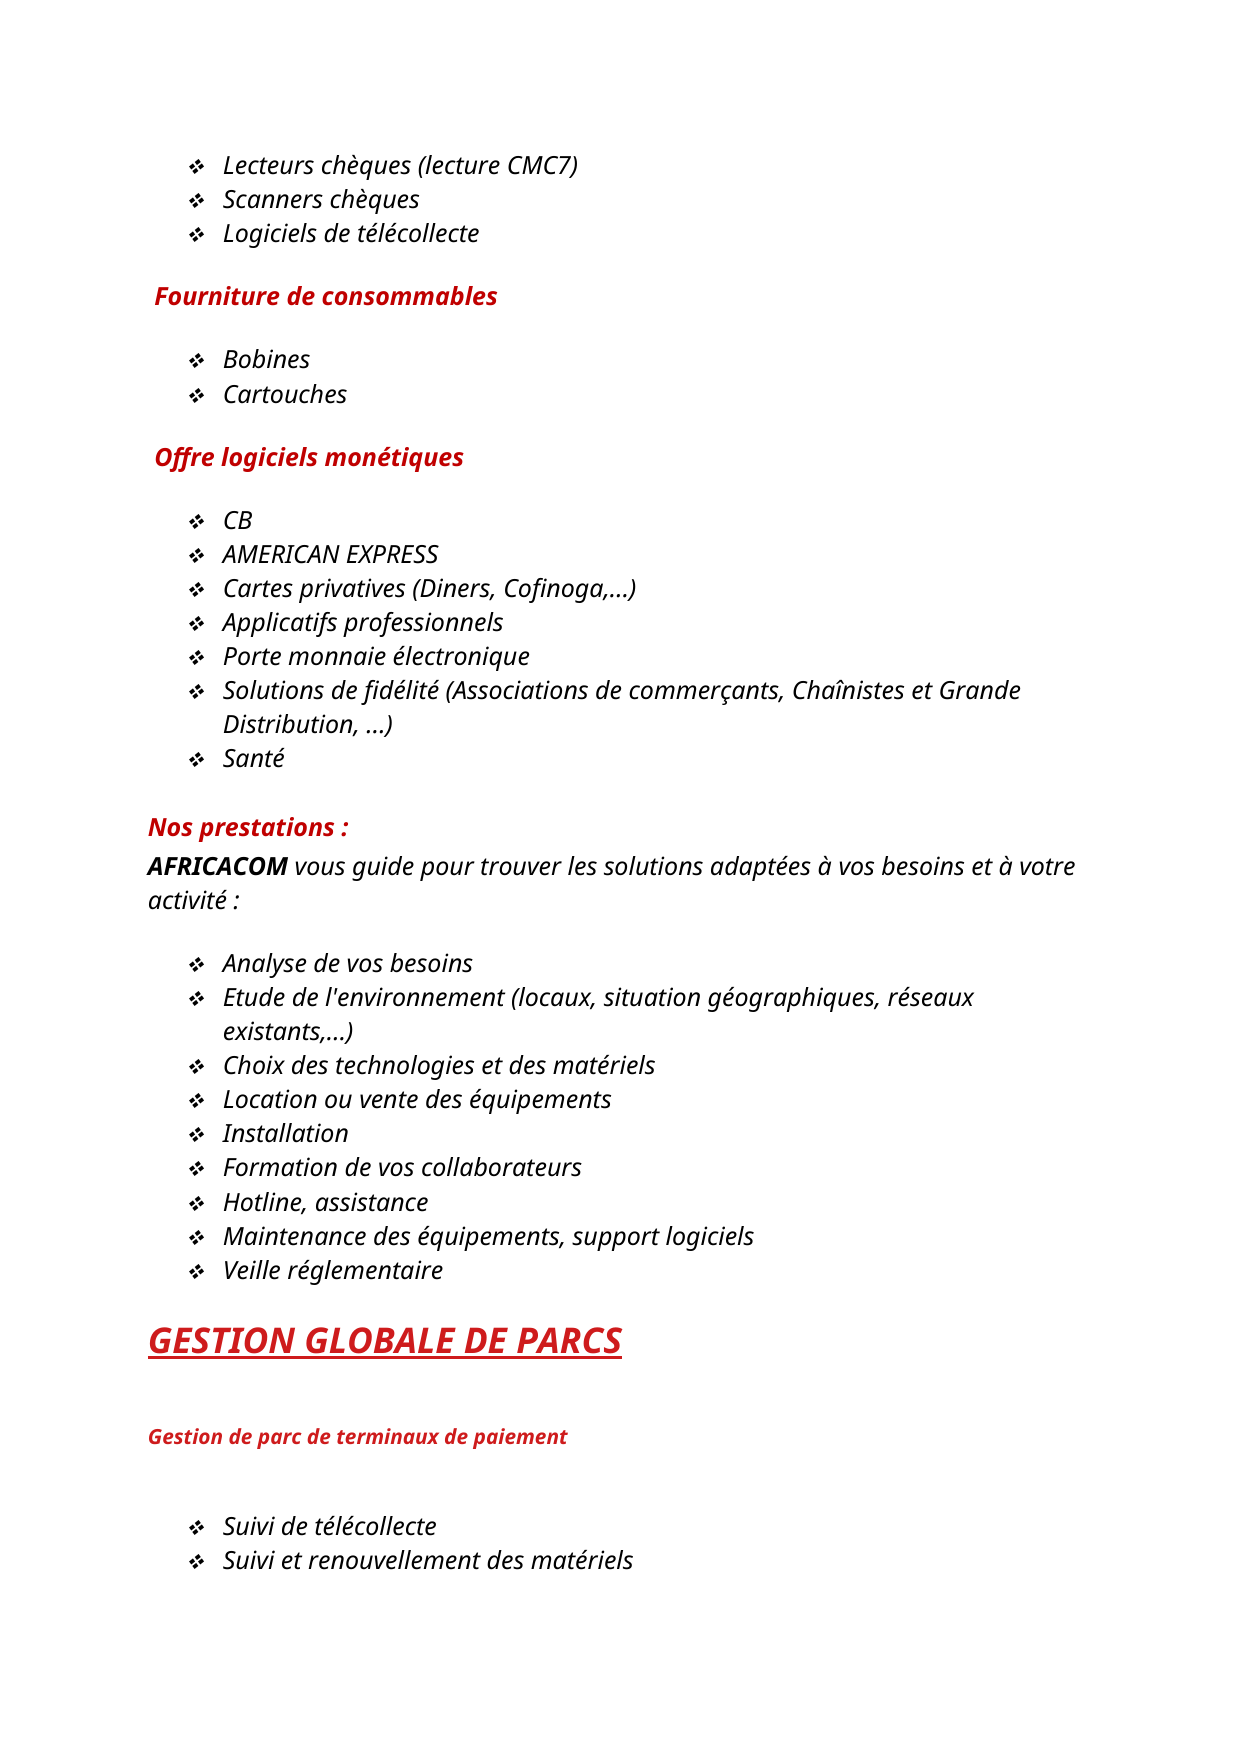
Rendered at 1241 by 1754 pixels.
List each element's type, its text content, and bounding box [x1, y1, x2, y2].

list Installation [185, 1116, 1093, 1150]
list Bobines [185, 342, 1093, 376]
list Suivi et renouvellement des matériels [185, 1542, 1093, 1576]
list Choix des technologies et des matériels [185, 1048, 1093, 1082]
list Solutions de fidélité (Associations de commerçants, Chaînistes et Grande Distribution, ...) [185, 673, 1093, 741]
list Scanners chèques [185, 182, 1093, 216]
list Etude de l'environnement (locaux, situation géographiques, réseaux existants,...) [185, 980, 1093, 1048]
text Offre logiciels monétiques [148, 439, 1093, 473]
list Maintenance des équipements, support logiciels [185, 1218, 1093, 1252]
list Location ou vente des équipements [185, 1082, 1093, 1116]
list Cartouches [185, 376, 1093, 410]
list Logiciels de télécollecte [185, 216, 1093, 250]
list Hotline, assistance [185, 1184, 1093, 1218]
list Porte monnaie électronique [185, 639, 1093, 673]
list Applicatifs professionnels [185, 605, 1093, 639]
list Veille réglementaire [185, 1252, 1093, 1286]
list CB [185, 503, 1093, 537]
text AFRICACOM vous guide pour trouver les solutions adaptées à vos besoins et à votre activité : [148, 848, 1093, 917]
text Fourniture de consommables [148, 279, 1093, 313]
list Lecteurs chèques (lecture CMC7) [185, 148, 1093, 182]
subtitle GESTION GLOBALE DE PARCS [148, 1316, 1093, 1364]
list Cartes privatives (Diners, Cofinoga,...) [185, 571, 1093, 605]
list AMERICAN EXPRESS [185, 537, 1093, 571]
list Santé [185, 741, 1093, 775]
list Suivi de télécollecte [185, 1508, 1093, 1542]
list Analyse de vos besoins [185, 946, 1093, 980]
subtitle Gestion de parc de terminaux de paiement [148, 1422, 1093, 1451]
list Formation de vos collaborateurs [185, 1150, 1093, 1184]
subtitle Nos prestations : [148, 809, 1093, 843]
